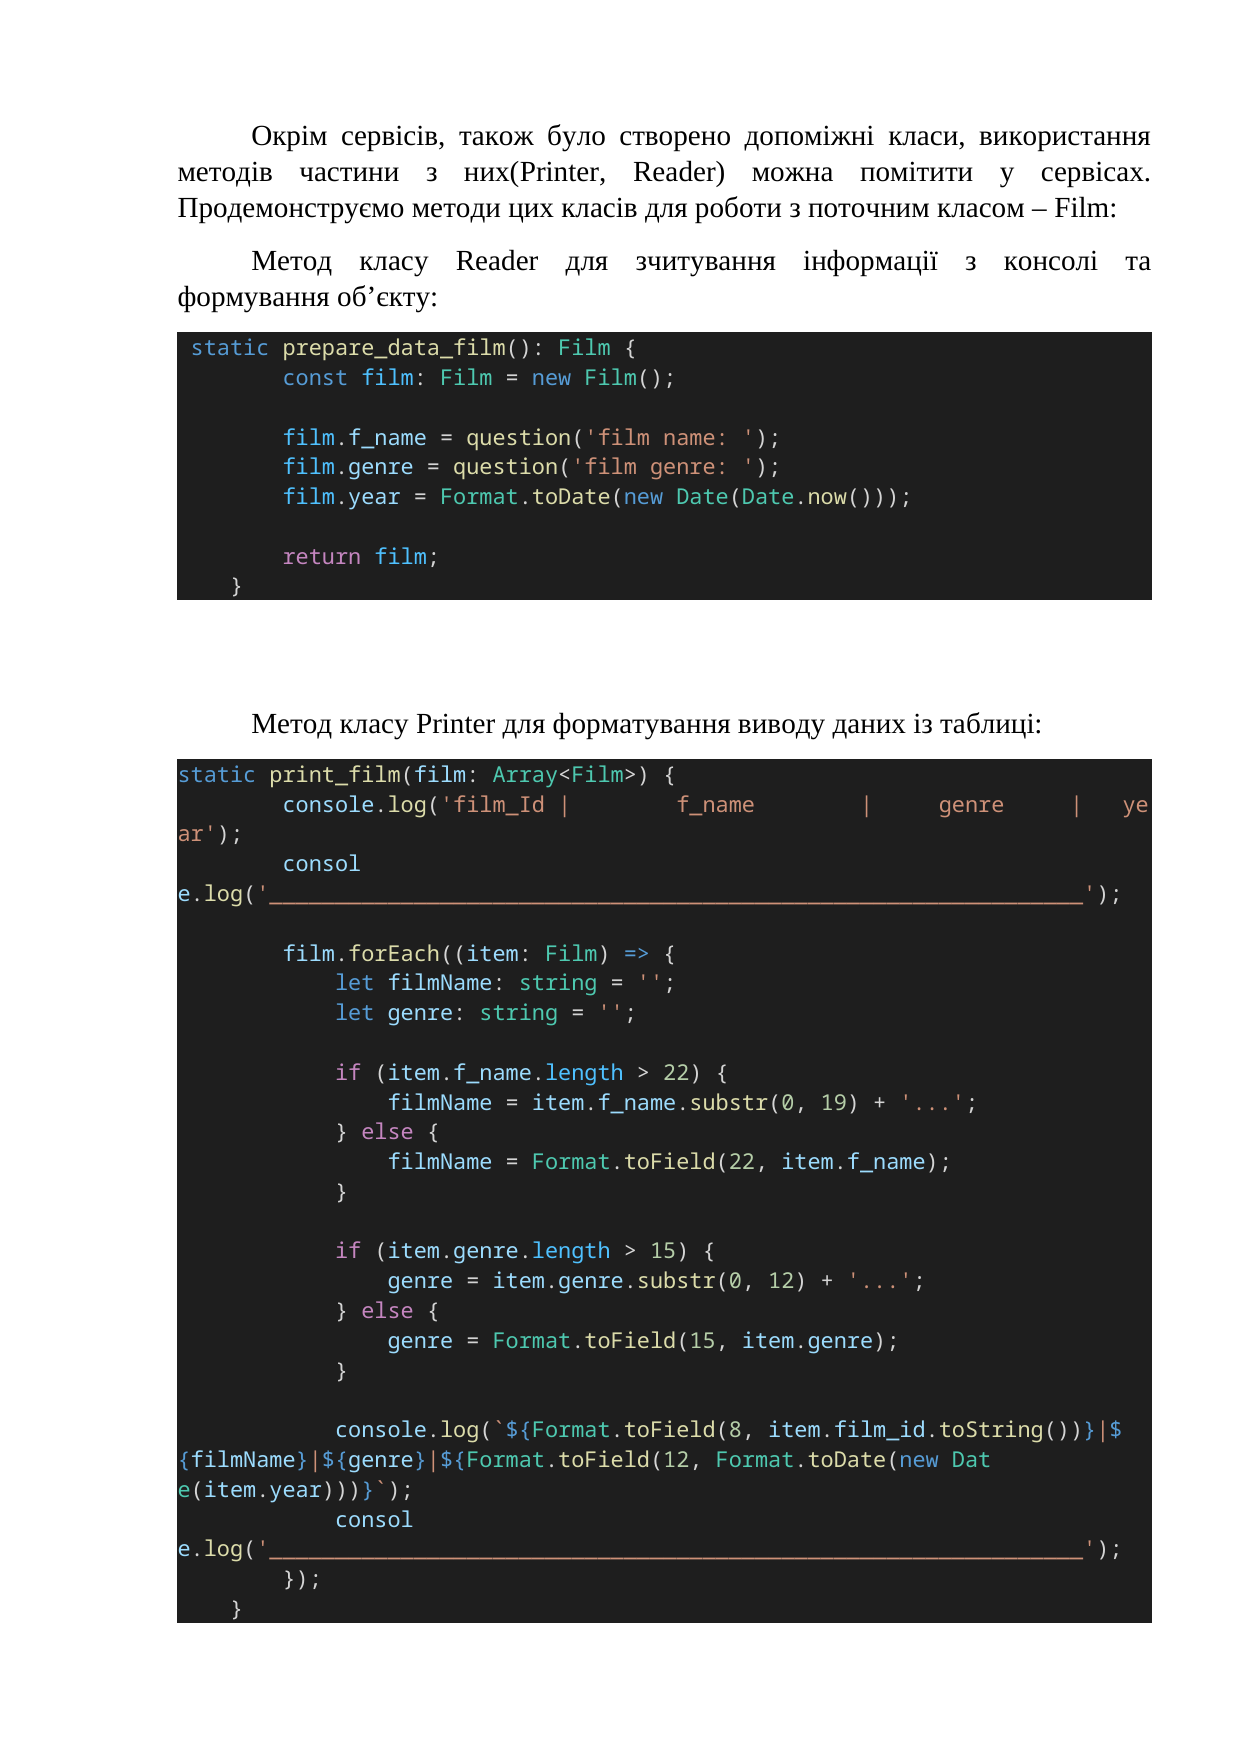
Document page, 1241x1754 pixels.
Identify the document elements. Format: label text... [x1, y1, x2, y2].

text Метод класу Reader для зчитування інформації з консолі та формування об’єкту: [177, 243, 1152, 313]
text } else { [177, 1295, 1152, 1325]
text } [177, 1593, 1152, 1623]
text }); [177, 1563, 1152, 1593]
text console.log('______________________________________________________________'); [177, 848, 1152, 908]
text genre = item.genre.substr(0, 12) + '...'; [177, 1265, 1152, 1295]
text let genre: string = ''; [177, 997, 1152, 1027]
text } [177, 1354, 1152, 1384]
text } [177, 1176, 1152, 1206]
text film.forEach((item: Film) => { [177, 937, 1152, 967]
text let filmName: string = ''; [177, 967, 1152, 997]
text if (item.genre.length > 15) { [177, 1235, 1152, 1265]
text film.genre = question('film genre: '); [177, 451, 1152, 481]
text film.f_name = question('film name: '); [177, 422, 1152, 451]
text genre = Format.toField(15, item.genre); [177, 1325, 1152, 1354]
text const film: Film = new Film(); [177, 362, 1152, 392]
text console.log(`${Format.toField(8, item.film_id.toString())}|${filmName}|${genre}|${Format.toField(12, Format.toDate(new Date(item.year)))}`); [177, 1414, 1152, 1503]
text Метод класу Printer для форматування виводу даних із таблиці: [177, 706, 1152, 739]
text filmName = item.f_name.substr(0, 19) + '...'; [177, 1086, 1152, 1116]
text return film; [177, 541, 1152, 571]
text Окрім сервісів, також було створено допоміжні класи, використання методів частини з них(Printer, Reader) можна помітити у сервісах. Продемонструємо методи цих класів для роботи з поточним класом – Film: [177, 118, 1152, 224]
text console.log('______________________________________________________________'); [177, 1503, 1152, 1563]
text console.log('film_Id | f_name | genre | year'); [177, 788, 1152, 848]
text } else { [177, 1116, 1152, 1146]
text static print_film(film: Array<Film>) { [177, 759, 1152, 788]
text if (item.f_name.length > 22) { [177, 1057, 1152, 1086]
text film.year = Format.toDate(new Date(Date.now())); [177, 481, 1152, 511]
text filmName = Format.toField(22, item.f_name); [177, 1146, 1152, 1176]
text static prepare_data_film(): Film { [177, 332, 1152, 362]
text } [177, 571, 1152, 600]
